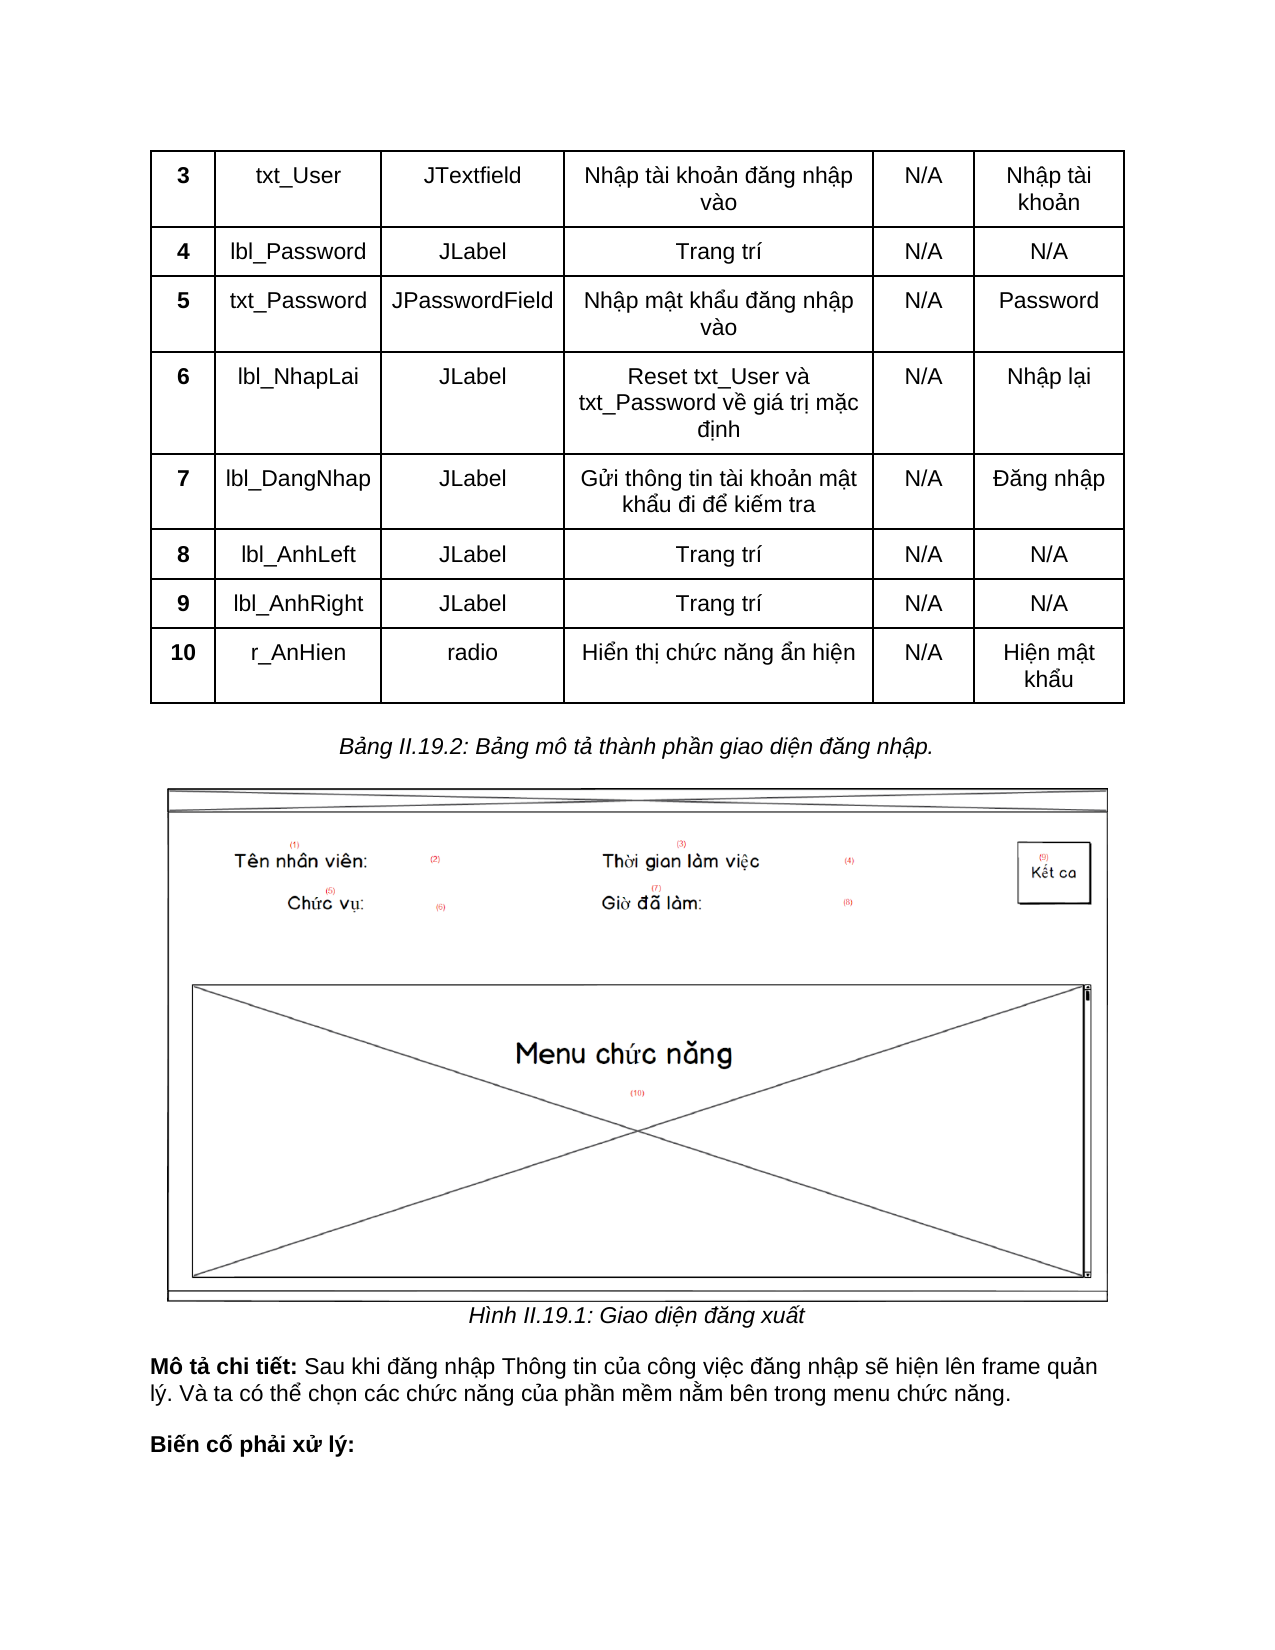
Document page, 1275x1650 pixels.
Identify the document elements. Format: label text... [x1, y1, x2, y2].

table_cell N/A [874, 152, 973, 226]
table_cell JTextfield [382, 152, 563, 226]
table_cell 5 [152, 277, 214, 351]
table_cell N/A [975, 580, 1123, 627]
table_cell Reset txt_User và txt_Password về giá trị mặc định [565, 353, 872, 452]
table_cell JPasswordField [382, 277, 563, 351]
table_cell 4 [152, 228, 214, 275]
table_cell txt_User [216, 152, 380, 226]
table_cell N/A [975, 530, 1123, 577]
table_cell lbl_DangNhap [216, 455, 380, 528]
table_cell JLabel [382, 228, 563, 275]
text Biến cố phải xử lý: [150, 1431, 1125, 1457]
table_cell Nhập lại [975, 353, 1123, 452]
table_cell Đăng nhập [975, 455, 1123, 528]
table_cell Hiển thị chức năng ẩn hiện [565, 629, 872, 702]
table_cell JLabel [382, 530, 563, 577]
table_cell Trang trí [565, 228, 872, 275]
text Mô tả chi tiết: Sau khi đăng nhập Thông tin của công việc đăng nhập sẽ hiện lên frame quản lý. Và ta có thể chọn các chức năng của phần mềm nằm bên trong menu chức năng. [150, 1353, 1125, 1406]
table_cell lbl_NhapLai [216, 353, 380, 452]
table_cell N/A [975, 228, 1123, 275]
table_cell N/A [874, 455, 973, 528]
table_cell Trang trí [565, 580, 872, 627]
table_cell N/A [874, 629, 973, 702]
text Bảng II.19.2: Bảng mô tả thành phần giao diện đăng nhập. [150, 733, 1125, 759]
table_cell JLabel [382, 455, 563, 528]
table_cell r_AnHien [216, 629, 380, 702]
table_cell Password [975, 277, 1123, 351]
table_cell lbl_AnhRight [216, 580, 380, 627]
table_cell N/A [874, 228, 973, 275]
text Hình II.19.1: Giao diện đăng xuất [150, 1302, 1125, 1328]
table_cell N/A [874, 277, 973, 351]
table_cell lbl_Password [216, 228, 380, 275]
table_cell txt_Password [216, 277, 380, 351]
table_cell radio [382, 629, 563, 702]
table_cell 7 [152, 455, 214, 528]
table_cell lbl_AnhLeft [216, 530, 380, 577]
table_cell JLabel [382, 580, 563, 627]
table_cell 6 [152, 353, 214, 452]
table_cell JLabel [382, 353, 563, 452]
table_cell N/A [874, 530, 973, 577]
table_cell Gửi thông tin tài khoản mật khẩu đi để kiếm tra [565, 455, 872, 528]
table_cell 9 [152, 580, 214, 627]
table_cell 8 [152, 530, 214, 577]
picture [167, 788, 1108, 1302]
table_cell N/A [874, 580, 973, 627]
table_cell Trang trí [565, 530, 872, 577]
table_cell 10 [152, 629, 214, 702]
table_cell Nhập tài khoản đăng nhập vào [565, 152, 872, 226]
table_cell Nhập mật khẩu đăng nhập vào [565, 277, 872, 351]
table_cell Hiện mật khẩu [975, 629, 1123, 702]
table_cell 3 [152, 152, 214, 226]
table_cell N/A [874, 353, 973, 452]
table_cell Nhập tài khoản [975, 152, 1123, 226]
